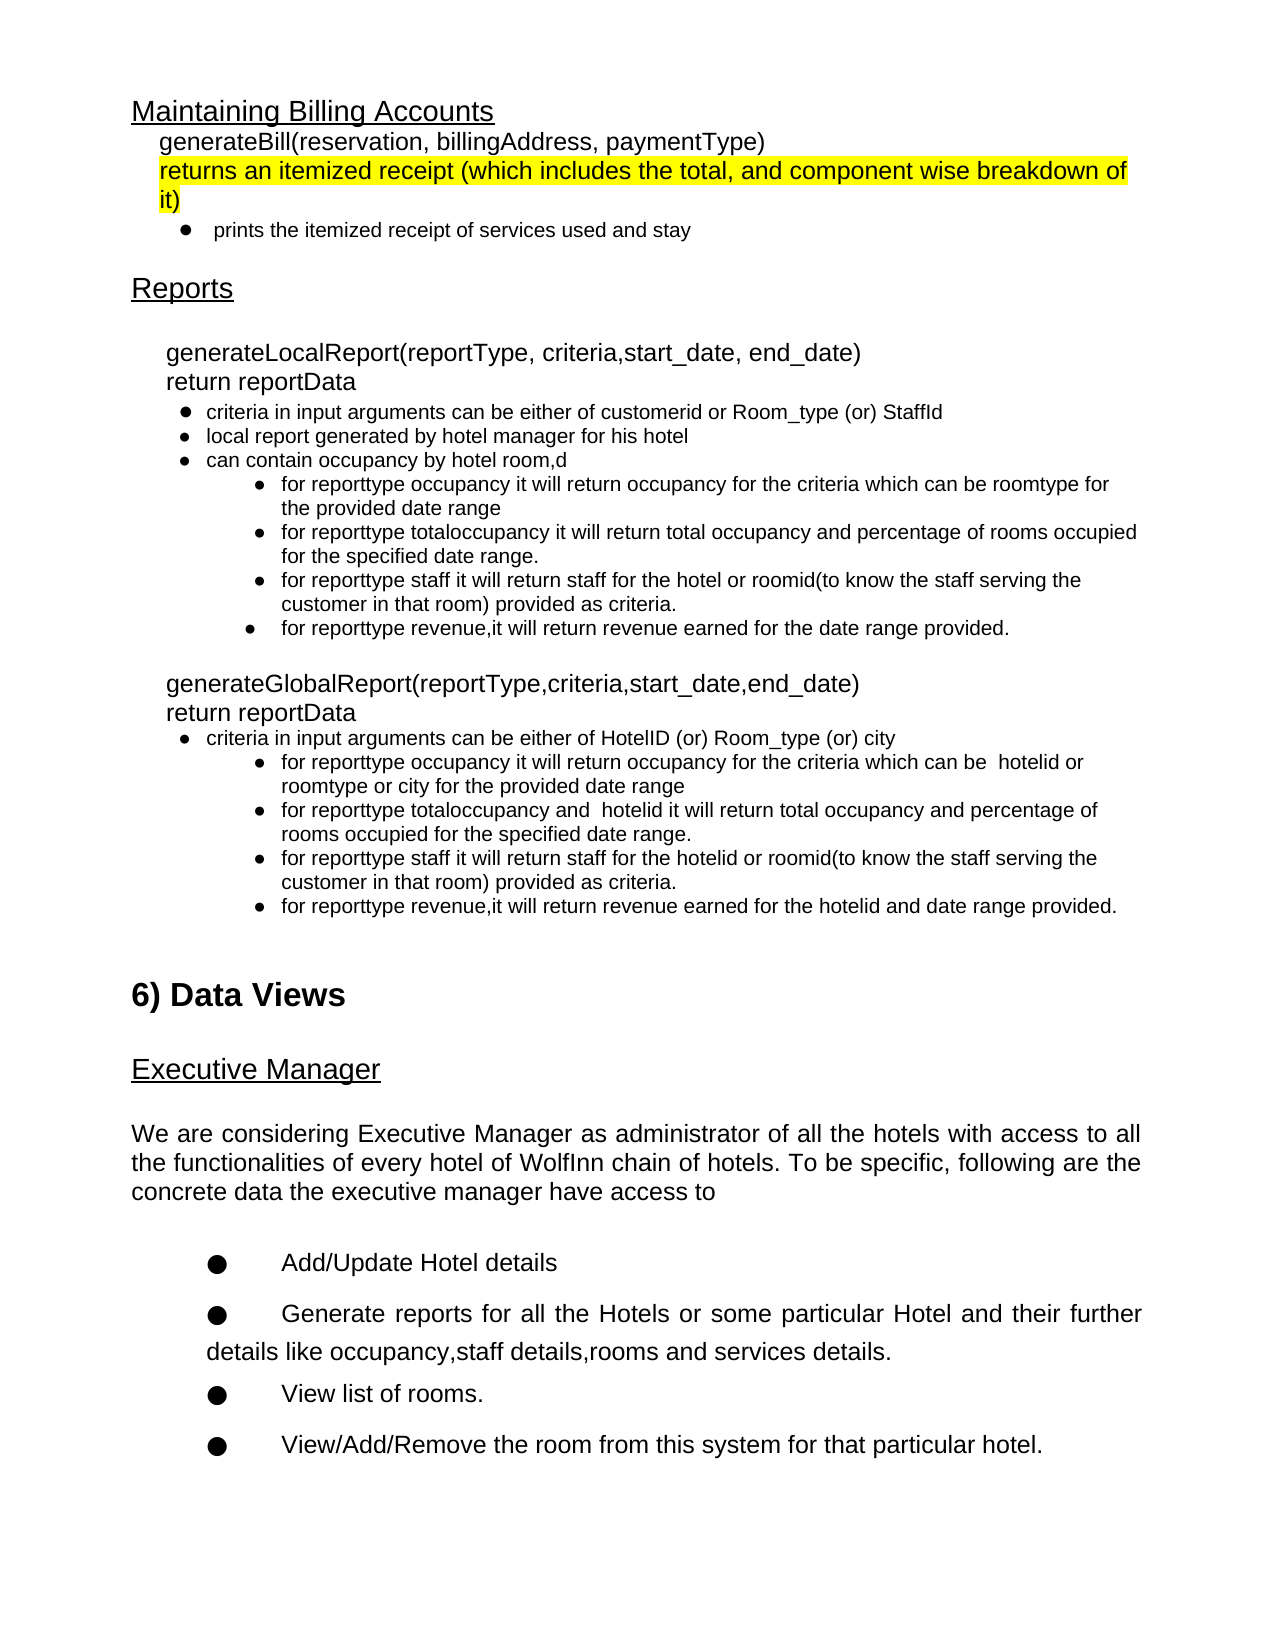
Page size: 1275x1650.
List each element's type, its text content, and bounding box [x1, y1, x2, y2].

list local report generated by hotel manager for his hotel [131, 424, 1144, 448]
text generateLocalReport(reportType, criteria,start_date, end_date) [131, 338, 1144, 367]
list for reporttype staff it will return staff for the hotelid or roomid(to know the staff serving the customer in that room) provided as criteria. [253, 846, 1144, 894]
list criteria in input arguments can be either of HotelID (or) Room_type (or) city [131, 726, 1144, 750]
list criteria in input arguments can be either of customerid or Room_type (or) StaffId [131, 396, 1144, 424]
list View list of rooms. [206, 1366, 1144, 1417]
text return reportData [131, 697, 1144, 726]
text generateBill(reservation, billingAddress, paymentType) [131, 127, 1144, 156]
list for reporttype occupancy it will return occupancy for the criteria which can be hotelid or roomtype or city for the provided date range [253, 750, 1144, 798]
text Executive Manager [131, 1052, 1144, 1086]
text Maintaining Billing Accounts [131, 94, 1144, 127]
list for reporttype occupancy it will return occupancy for the criteria which can be roomtype for the provided date range [253, 472, 1144, 520]
list Add/Update Hotel details [206, 1234, 1144, 1286]
text 6) Data Views [131, 975, 1144, 1014]
list for reporttype totaloccupancy it will return total occupancy and percentage of rooms occupied for the specified date range. [253, 520, 1144, 568]
text return reportData [131, 367, 1144, 396]
list can contain occupancy by hotel room,d [131, 448, 1144, 472]
list prints the itemized receipt of services used and stay [131, 213, 1144, 242]
text We are considering Executive Manager as administrator of all the hotels with access to all the functionalities of every hotel of WolfInn chain of hotels. To be specific, following are the concrete data the executive manager have access to [131, 1119, 1144, 1206]
list Generate reports for all the Hotels or some particular Hotel and their further details like occupancy,staff details,rooms and services details. [206, 1286, 1144, 1366]
list for reporttype staff it will return staff for the hotel or roomid(to know the staff serving the customer in that room) provided as criteria. [253, 568, 1144, 616]
text generateGlobalReport(reportType,criteria,start_date,end_date) [131, 669, 1144, 697]
text Reports [131, 271, 1144, 304]
list for reporttype totaloccupancy and hotelid it will return total occupancy and percentage of rooms occupied for the specified date range. [253, 798, 1144, 846]
list for reporttype revenue,it will return revenue earned for the hotelid and date range provided. [253, 894, 1144, 918]
text returns an itemized receipt (which includes the total, and component wise breakdown of it) [180, 156, 1144, 213]
list for reporttype revenue,it will return revenue earned for the date range provided. [244, 616, 1144, 640]
list View/Add/Remove the room from this system for that particular hotel. [206, 1417, 1144, 1468]
